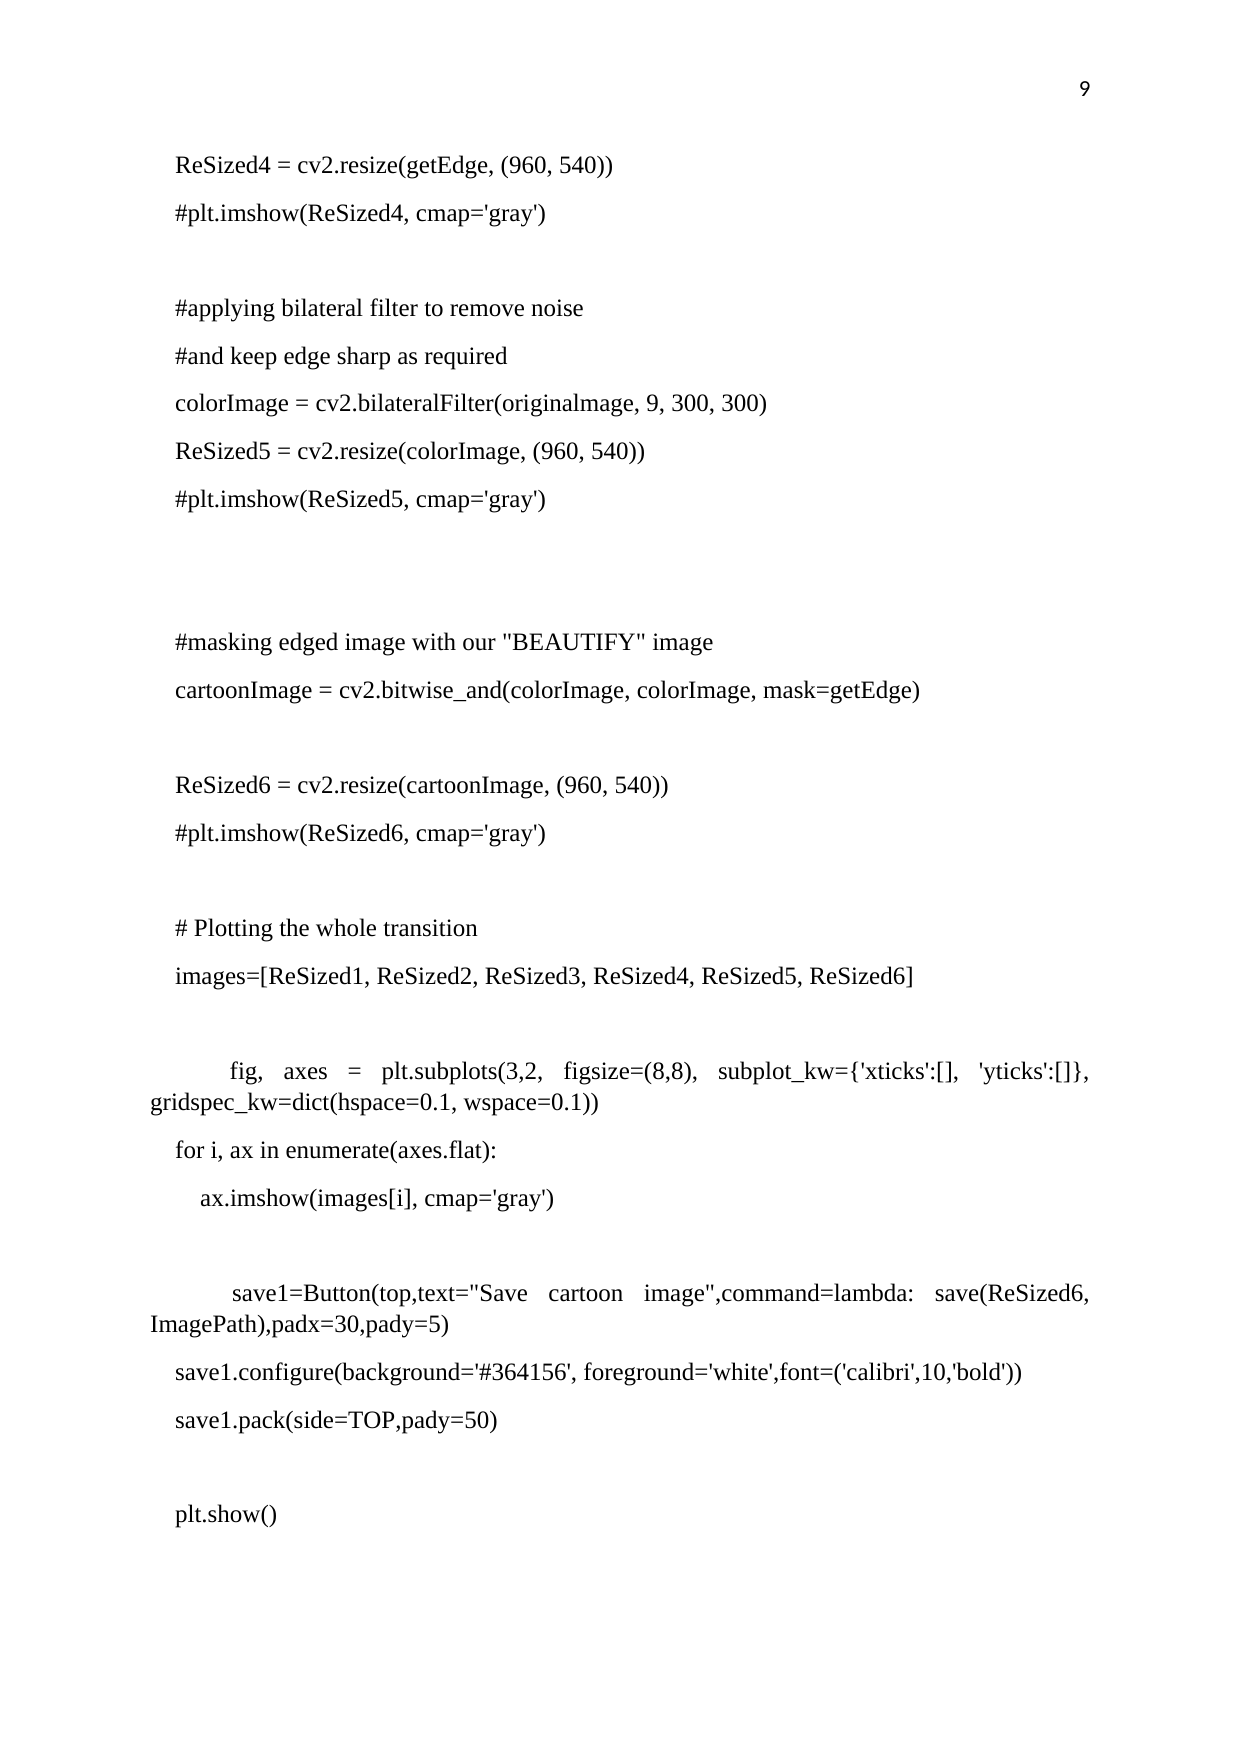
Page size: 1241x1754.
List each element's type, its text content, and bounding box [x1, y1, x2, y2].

text #applying bilateral filter to remove noise [150, 293, 1090, 322]
text colorImage = cv2.bilateralFilter(originalmage, 9, 300, 300) [150, 388, 1090, 417]
text save1.pack(side=TOP,pady=50) [150, 1405, 1090, 1433]
text #plt.imshow(ReSized6, cmap='gray') [150, 818, 1090, 847]
text images=[ReSized1, ReSized2, ReSized3, ReSized4, ReSized5, ReSized6] [150, 961, 1090, 990]
text #plt.imshow(ReSized5, cmap='gray') [150, 484, 1090, 513]
text ReSized4 = cv2.resize(getEdge, (960, 540)) [150, 150, 1090, 179]
text #masking edged image with our "BEAUTIFY" image [150, 627, 1090, 656]
text # Plotting the whole transition [150, 913, 1090, 942]
text fig, axes = plt.subplots(3,2, figsize=(8,8), subplot_kw={'xticks':[], 'yticks':[]}, gridspec_kw=dict(hspace=0.1, wspace=0.1)) [150, 1056, 1090, 1116]
text plt.show() [150, 1499, 1090, 1528]
text ReSized5 = cv2.resize(colorImage, (960, 540)) [150, 436, 1090, 465]
text ax.imshow(images[i], cmap='gray') [150, 1183, 1090, 1212]
text cartoonImage = cv2.bitwise_and(colorImage, colorImage, mask=getEdge) [150, 675, 1090, 703]
text #plt.imshow(ReSized4, cmap='gray') [150, 198, 1090, 226]
text for i, ax in enumerate(axes.flat): [150, 1135, 1090, 1164]
text save1=Button(top,text="Save cartoon image",command=lambda: save(ReSized6, ImagePath),padx=30,pady=5) [150, 1278, 1090, 1338]
text #and keep edge sharp as required [150, 341, 1090, 369]
text save1.configure(background='#364156', foreground='white',font=('calibri',10,'bold')) [150, 1357, 1090, 1386]
text ReSized6 = cv2.resize(cartoonImage, (960, 540)) [150, 770, 1090, 799]
